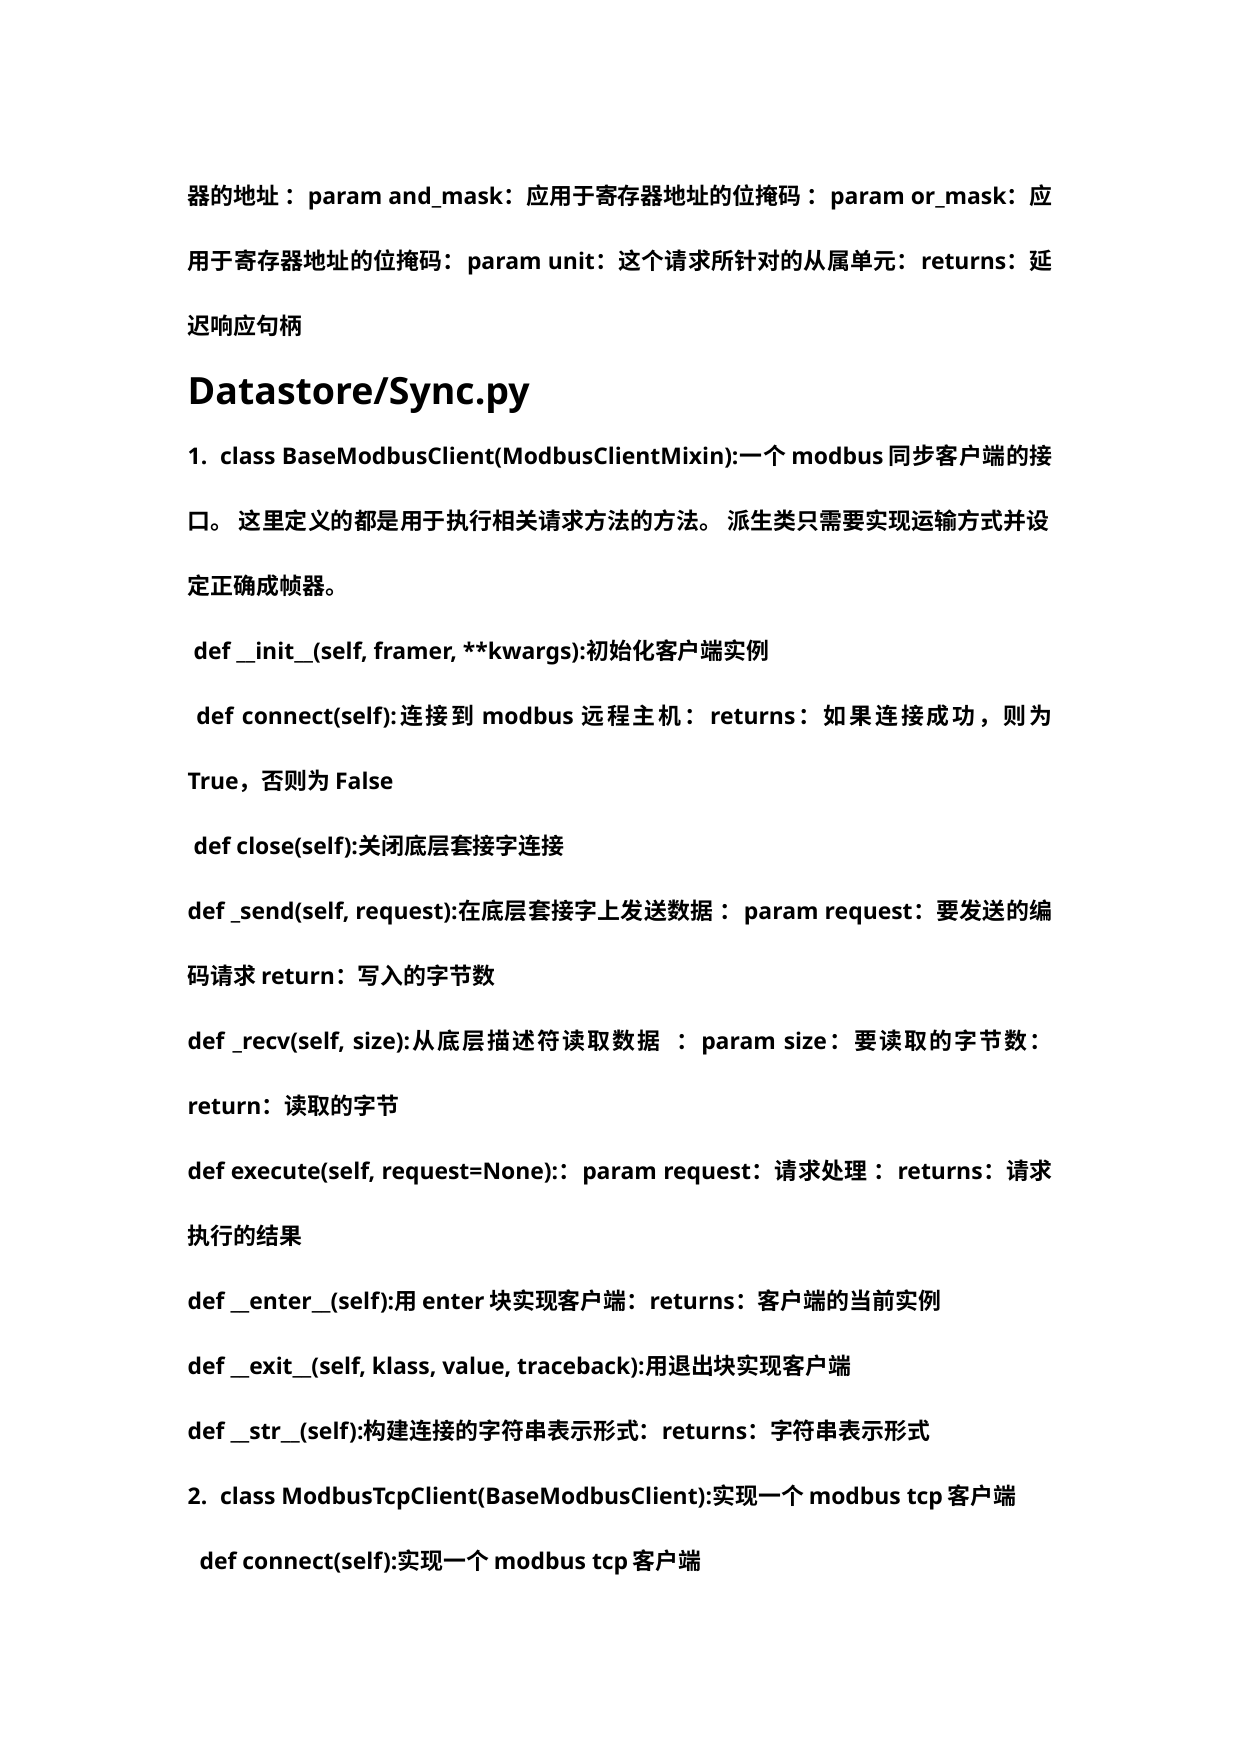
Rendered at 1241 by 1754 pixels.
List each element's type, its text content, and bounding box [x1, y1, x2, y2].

list def __exit__(self, klass, value, traceback):用退出块实现客户端 [187, 1332, 1053, 1397]
list Datastore/Sync.py [187, 357, 1053, 422]
list class ModbusTcpClient(BaseModbusClient):实现一个modbus tcp客户端 [187, 1462, 1053, 1527]
list def connect(self):实现一个modbus tcp客户端 [187, 1527, 1053, 1592]
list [187, 162, 1053, 357]
list class BaseModbusClient(ModbusClientMixin):一个modbus同步客户端的接口。 这里定义的都是用于执行相关请求方法的方法。 派生类只需要实现运输方式并设定正确成帧器。 [187, 422, 1053, 617]
list def __enter__(self):用enter块实现客户端：returns：客户端的当前实例 [187, 1267, 1053, 1332]
list def execute(self, request=None):：param request：请求处理 ：returns：请求执行的结果 [187, 1137, 1053, 1267]
list def close(self):关闭底层套接字连接 [187, 812, 1053, 877]
list def __str__(self):构建连接的字符串表示形式：returns：字符串表示形式 [187, 1397, 1053, 1462]
list def _send(self, request):在底层套接字上发送数据 ：param request：要发送的编码请求return：写入的字节数 [187, 877, 1053, 1007]
list def __init__(self, framer, **kwargs):初始化客户端实例 [187, 617, 1053, 682]
list def _recv(self, size):从底层描述符读取数据 ：param size：要读取的字节数：return：读取的字节 [187, 1007, 1053, 1137]
list def connect(self):连接到modbus远程主机：returns：如果连接成功，则为True，否则为False [187, 682, 1053, 812]
